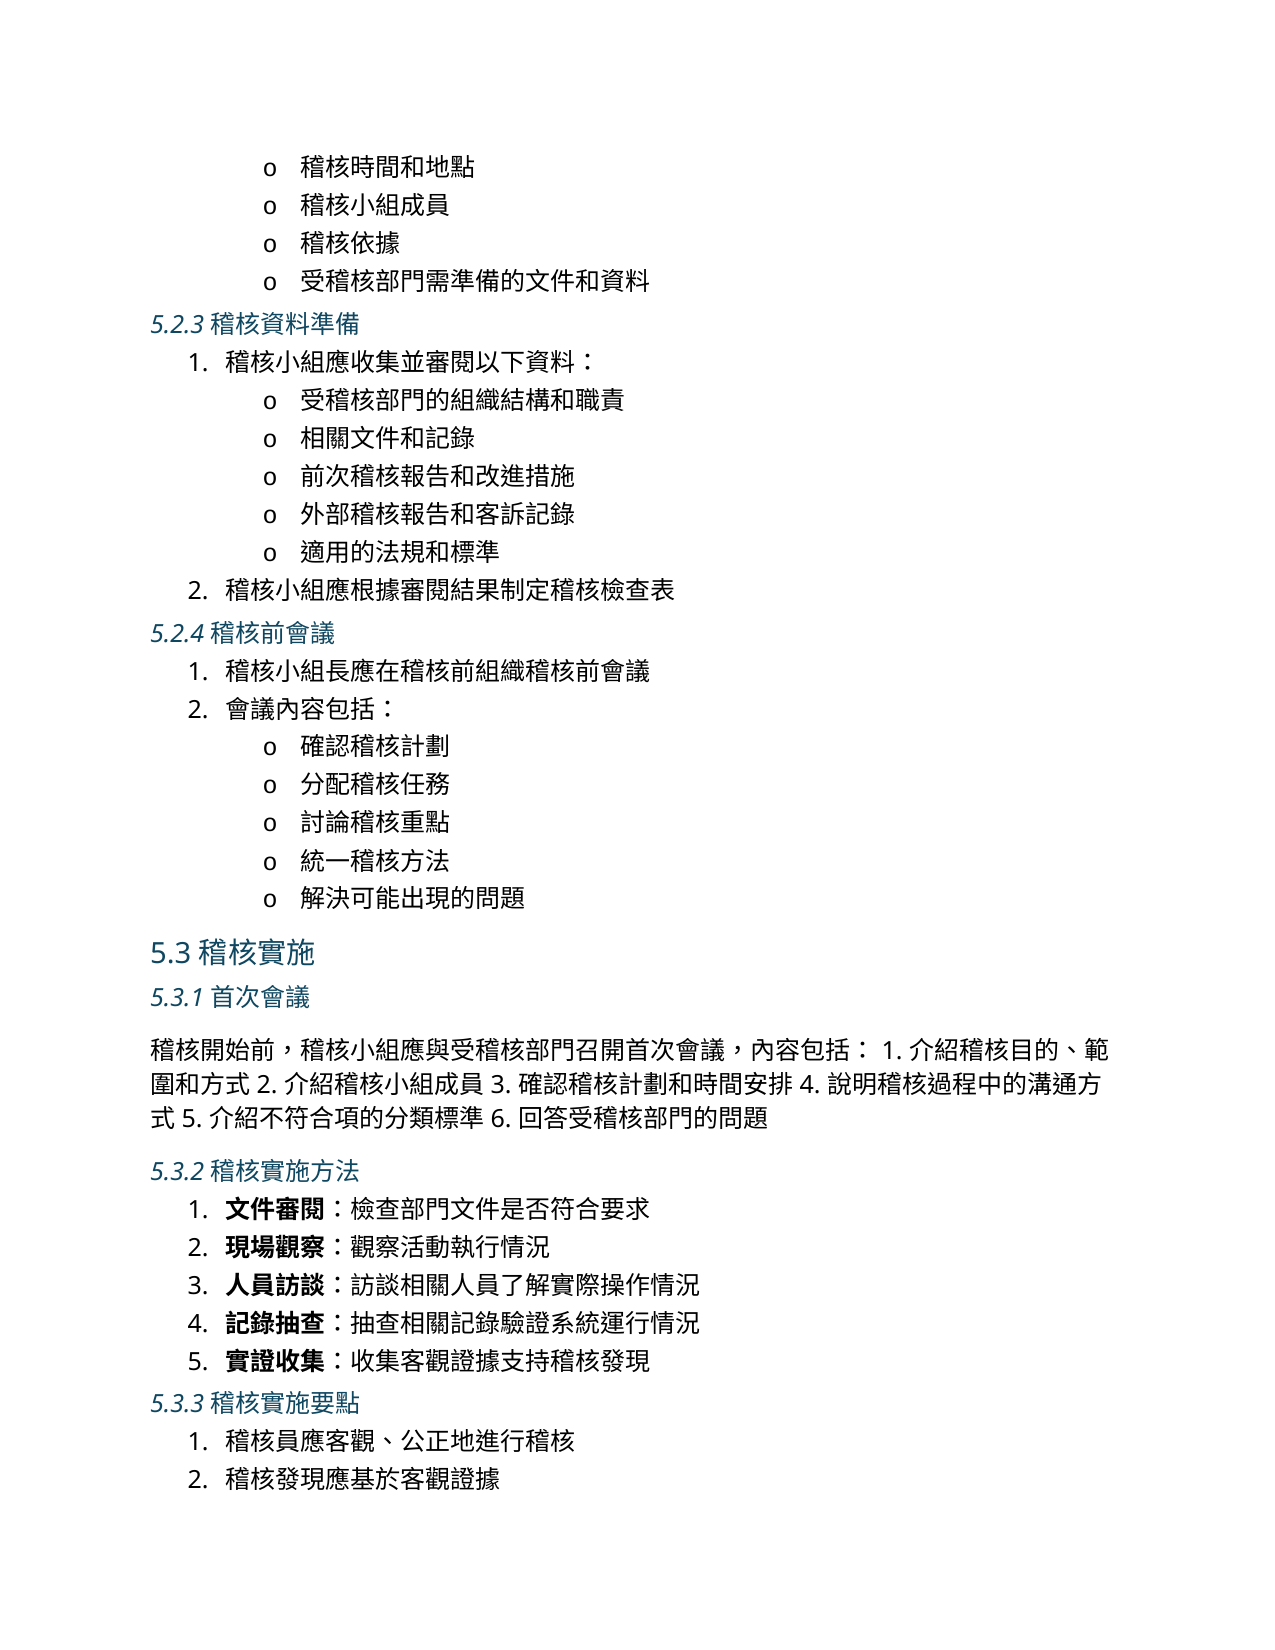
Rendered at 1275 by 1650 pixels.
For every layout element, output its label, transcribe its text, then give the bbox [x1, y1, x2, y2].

list 討論稽核重點 [262, 805, 1125, 839]
list 稽核依據 [262, 226, 1125, 260]
list 稽核時間和地點 [262, 150, 1125, 184]
list 稽核小組應根據審閱結果制定稽核檢查表 [187, 573, 1125, 607]
list 稽核小組應收集並審閱以下資料： [187, 345, 1125, 379]
subtitle 5.3.2 稽核實施方法 [150, 1154, 1125, 1188]
list 受稽核部門的組織結構和職責 [262, 383, 1125, 417]
subtitle 5.3 稽核實施 [150, 932, 1125, 972]
list 人員訪談：訪談相關人員了解實際操作情況 [187, 1268, 1125, 1302]
list 相關文件和記錄 [262, 421, 1125, 455]
list 會議內容包括： [187, 691, 1125, 725]
list 現場觀察：觀察活動執行情況 [187, 1230, 1125, 1264]
text 稽核開始前，稽核小組應與受稽核部門召開首次會議，內容包括： 1. 介紹稽核目的、範圍和方式 2. 介紹稽核小組成員 3. 確認稽核計劃和時間安排 4. 說明稽核過程中的溝通方式 5. 介紹不符合項的分類標準 6. 回答受稽核部門的問題 [150, 1033, 1125, 1135]
list 文件審閱：檢查部門文件是否符合要求 [187, 1192, 1125, 1226]
subtitle 5.2.3 稽核資料準備 [150, 307, 1125, 341]
subtitle 5.3.1 首次會議 [150, 980, 1125, 1014]
list 分配稽核任務 [262, 767, 1125, 801]
subtitle 5.3.3 稽核實施要點 [150, 1386, 1125, 1420]
list 受稽核部門需準備的文件和資料 [262, 264, 1125, 298]
list 前次稽核報告和改進措施 [262, 459, 1125, 493]
list 實證收集：收集客觀證據支持稽核發現 [187, 1343, 1125, 1377]
list 記錄抽查：抽查相關記錄驗證系統運行情況 [187, 1306, 1125, 1339]
list 解決可能出現的問題 [262, 881, 1125, 915]
list 統一稽核方法 [262, 843, 1125, 877]
list 適用的法規和標準 [262, 535, 1125, 569]
list 稽核小組成員 [262, 188, 1125, 222]
list 稽核發現應基於客觀證據 [187, 1462, 1125, 1496]
list 確認稽核計劃 [262, 729, 1125, 763]
subtitle 5.2.4 稽核前會議 [150, 615, 1125, 649]
list 外部稽核報告和客訴記錄 [262, 497, 1125, 531]
list 稽核小組長應在稽核前組織稽核前會議 [187, 653, 1125, 687]
list 稽核員應客觀、公正地進行稽核 [187, 1424, 1125, 1458]
